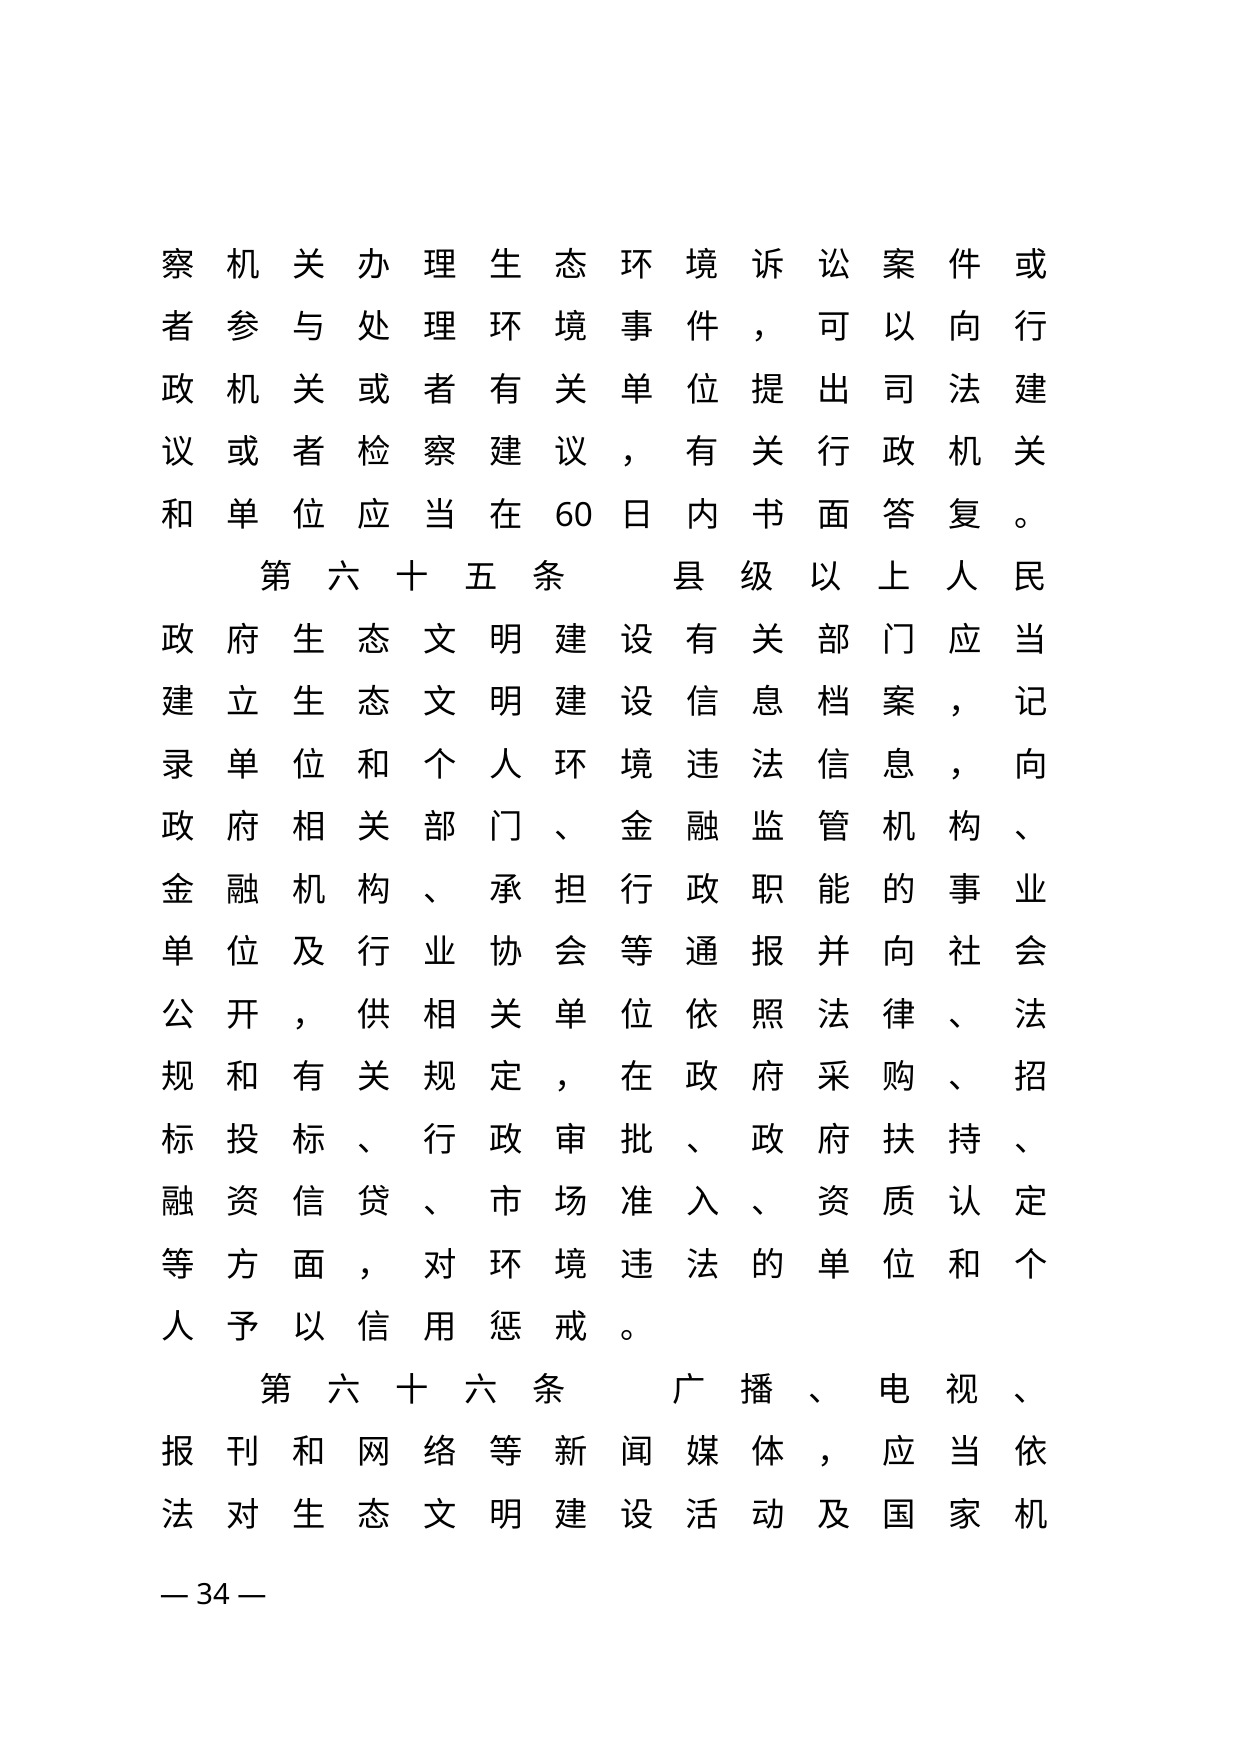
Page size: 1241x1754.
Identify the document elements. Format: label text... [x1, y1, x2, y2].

text 第六十五条 县级以上人民政府生态文明建设有关部门应当建立生态文明建设信息档案，记录单位和个人环境违法信息，向政府相关部门、金融监管机构、金融机构、承担行政职能的事业单位及行业协会等通报并向社会公开，供相关单位依照法律、法规和有关规定，在政府采购、招标投标、行政审批、政府扶持、融资信贷、市场准入、资质认定等方面，对环境违法的单位和个人予以信用惩戒。 [161, 543, 1079, 1356]
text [161, 1356, 1079, 1543]
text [161, 231, 1079, 543]
